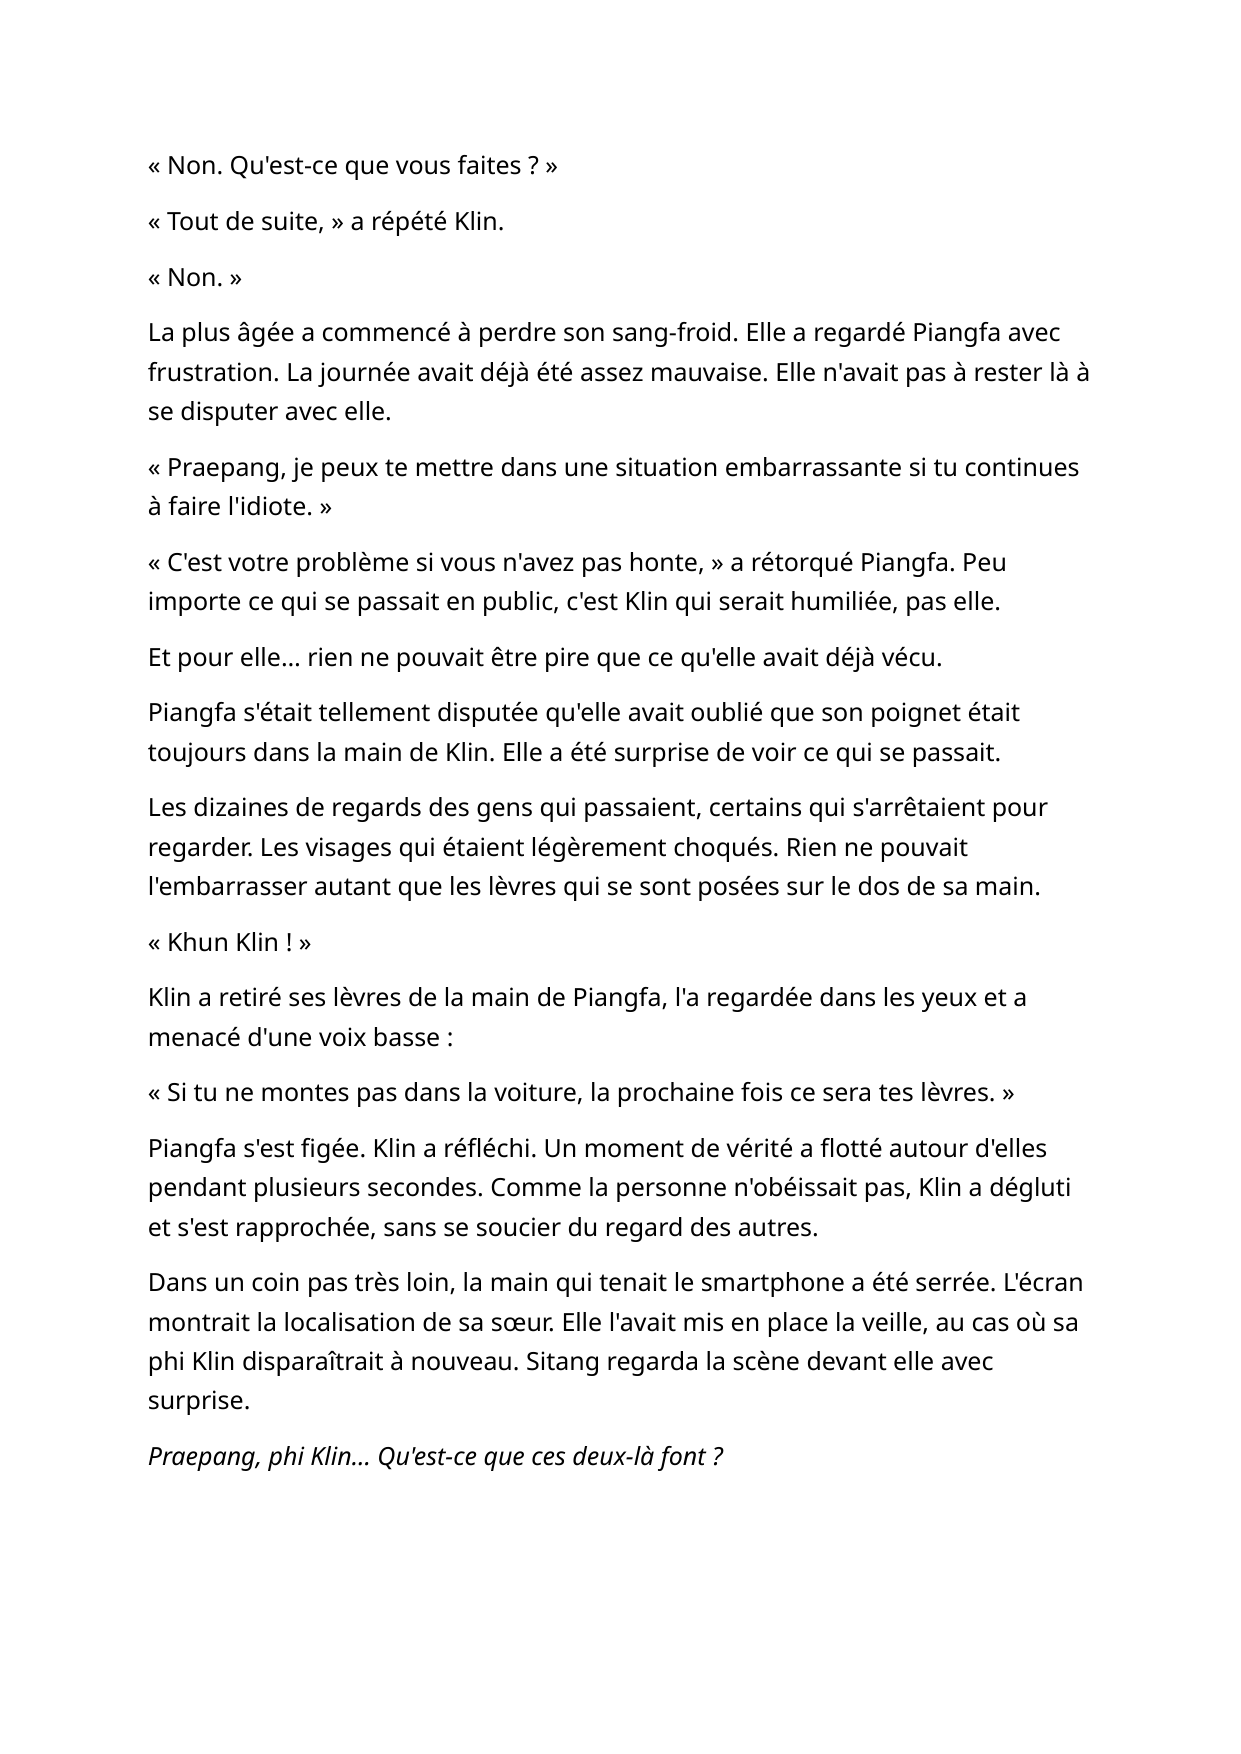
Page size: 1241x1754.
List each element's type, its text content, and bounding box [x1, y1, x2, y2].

text Piangfa s'est figée. Klin a réfléchi. Un moment de vérité a flotté autour d'elles pendant plusieurs secondes. Comme la personne n'obéissait pas, Klin a dégluti et s'est rapprochée, sans se soucier du regard des autres. [148, 1131, 1093, 1243]
text « Praepang, je peux te mettre dans une situation embarrassante si tu continues à faire l'idiote. » [148, 449, 1093, 522]
text « Khun Klin ! » [148, 924, 1093, 958]
text « Si tu ne montes pas dans la voiture, la prochaine fois ce sera tes lèvres. » [148, 1075, 1093, 1109]
text « Non. Qu'est-ce que vous faites ? » [148, 148, 1093, 182]
text La plus âgée a commencé à perdre son sang-froid. Elle a regardé Piangfa avec frustration. La journée avait déjà été assez mauvaise. Elle n'avait pas à rester là à se disputer avec elle. [148, 315, 1093, 427]
text Les dizaines de regards des gens qui passaient, certains qui s'arrêtaient pour regarder. Les visages qui étaient légèrement choqués. Rien ne pouvait l'embarrasser autant que les lèvres qui se sont posées sur le dos de sa main. [148, 790, 1093, 902]
text Praepang, phi Klin… Qu'est-ce que ces deux-là font ? [148, 1438, 1093, 1472]
text Piangfa s'était tellement disputée qu'elle avait oublié que son poignet était toujours dans la main de Klin. Elle a été surprise de voir ce qui se passait. [148, 695, 1093, 768]
text Et pour elle… rien ne pouvait être pire que ce qu'elle avait déjà vécu. [148, 639, 1093, 673]
text « C'est votre problème si vous n'avez pas honte, » a rétorqué Piangfa. Peu importe ce qui se passait en public, c'est Klin qui serait humiliée, pas elle. [148, 544, 1093, 617]
text « Non. » [148, 259, 1093, 293]
text « Tout de suite, » a répété Klin. [148, 203, 1093, 237]
text Klin a retiré ses lèvres de la main de Piangfa, l'a regardée dans les yeux et a menacé d'une voix basse : [148, 980, 1093, 1053]
text Dans un coin pas très loin, la main qui tenait le smartphone a été serrée. L'écran montrait la localisation de sa sœur. Elle l'avait mis en place la veille, au cas où sa phi Klin disparaîtrait à nouveau. Sitang regarda la scène devant elle avec surprise. [148, 1265, 1093, 1417]
